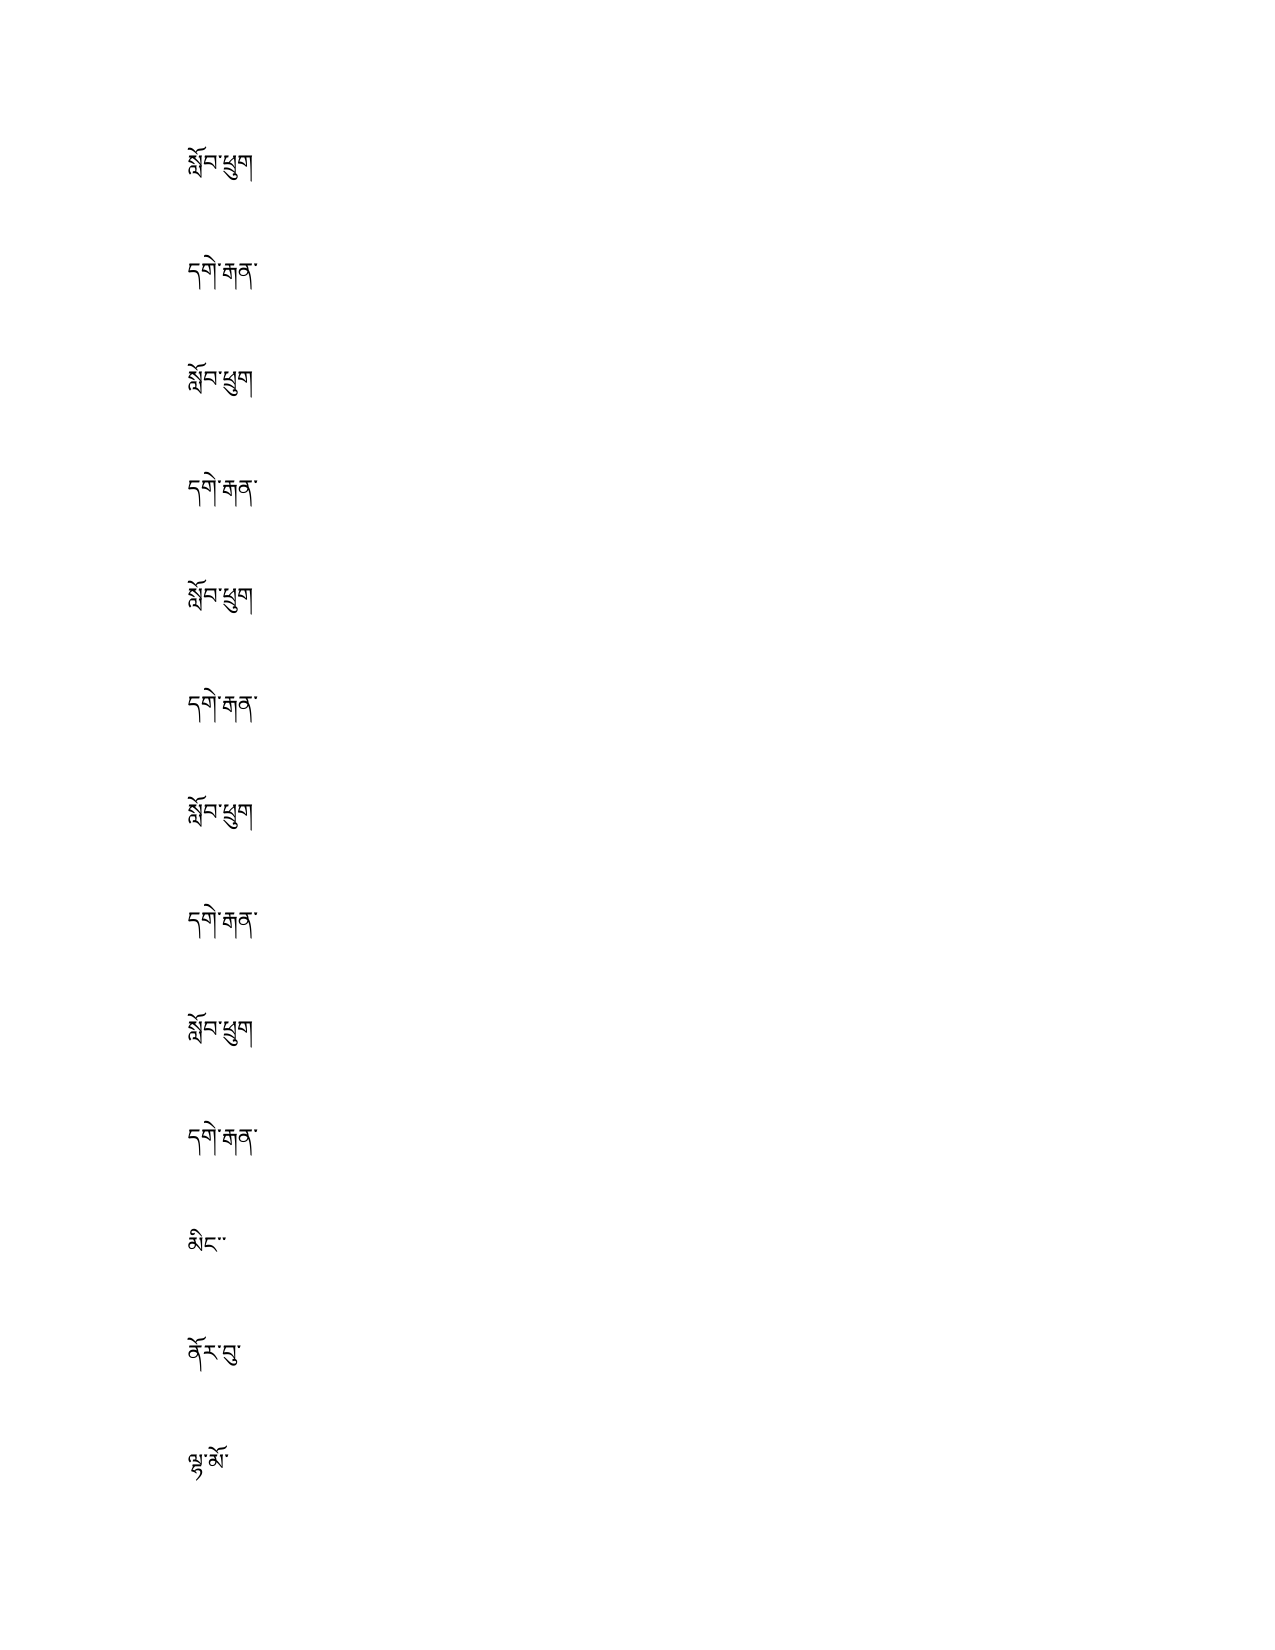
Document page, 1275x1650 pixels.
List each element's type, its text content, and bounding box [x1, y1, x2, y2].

text སློབ་ཕྲུག [187, 150, 1087, 177]
text སློབ་ཕྲུག [187, 1016, 1087, 1042]
text དགེ་རྒན་ [187, 1124, 1087, 1151]
text མིང་་ [187, 1232, 1087, 1259]
text དགེ་རྒན་ [187, 908, 1087, 934]
text དགེ་རྒན་ [187, 691, 1087, 718]
text ལྷ་མོ་ [187, 1449, 1087, 1475]
text སློབ་ཕྲུག [187, 799, 1087, 826]
text དགེ་རྒན་ [187, 258, 1087, 285]
text སློབ་ཕྲུག [187, 366, 1087, 393]
text སློབ་ཕྲུག [187, 583, 1087, 609]
text ནོར་བུ་ [187, 1341, 1087, 1367]
text དགེ་རྒན་ [187, 475, 1087, 501]
